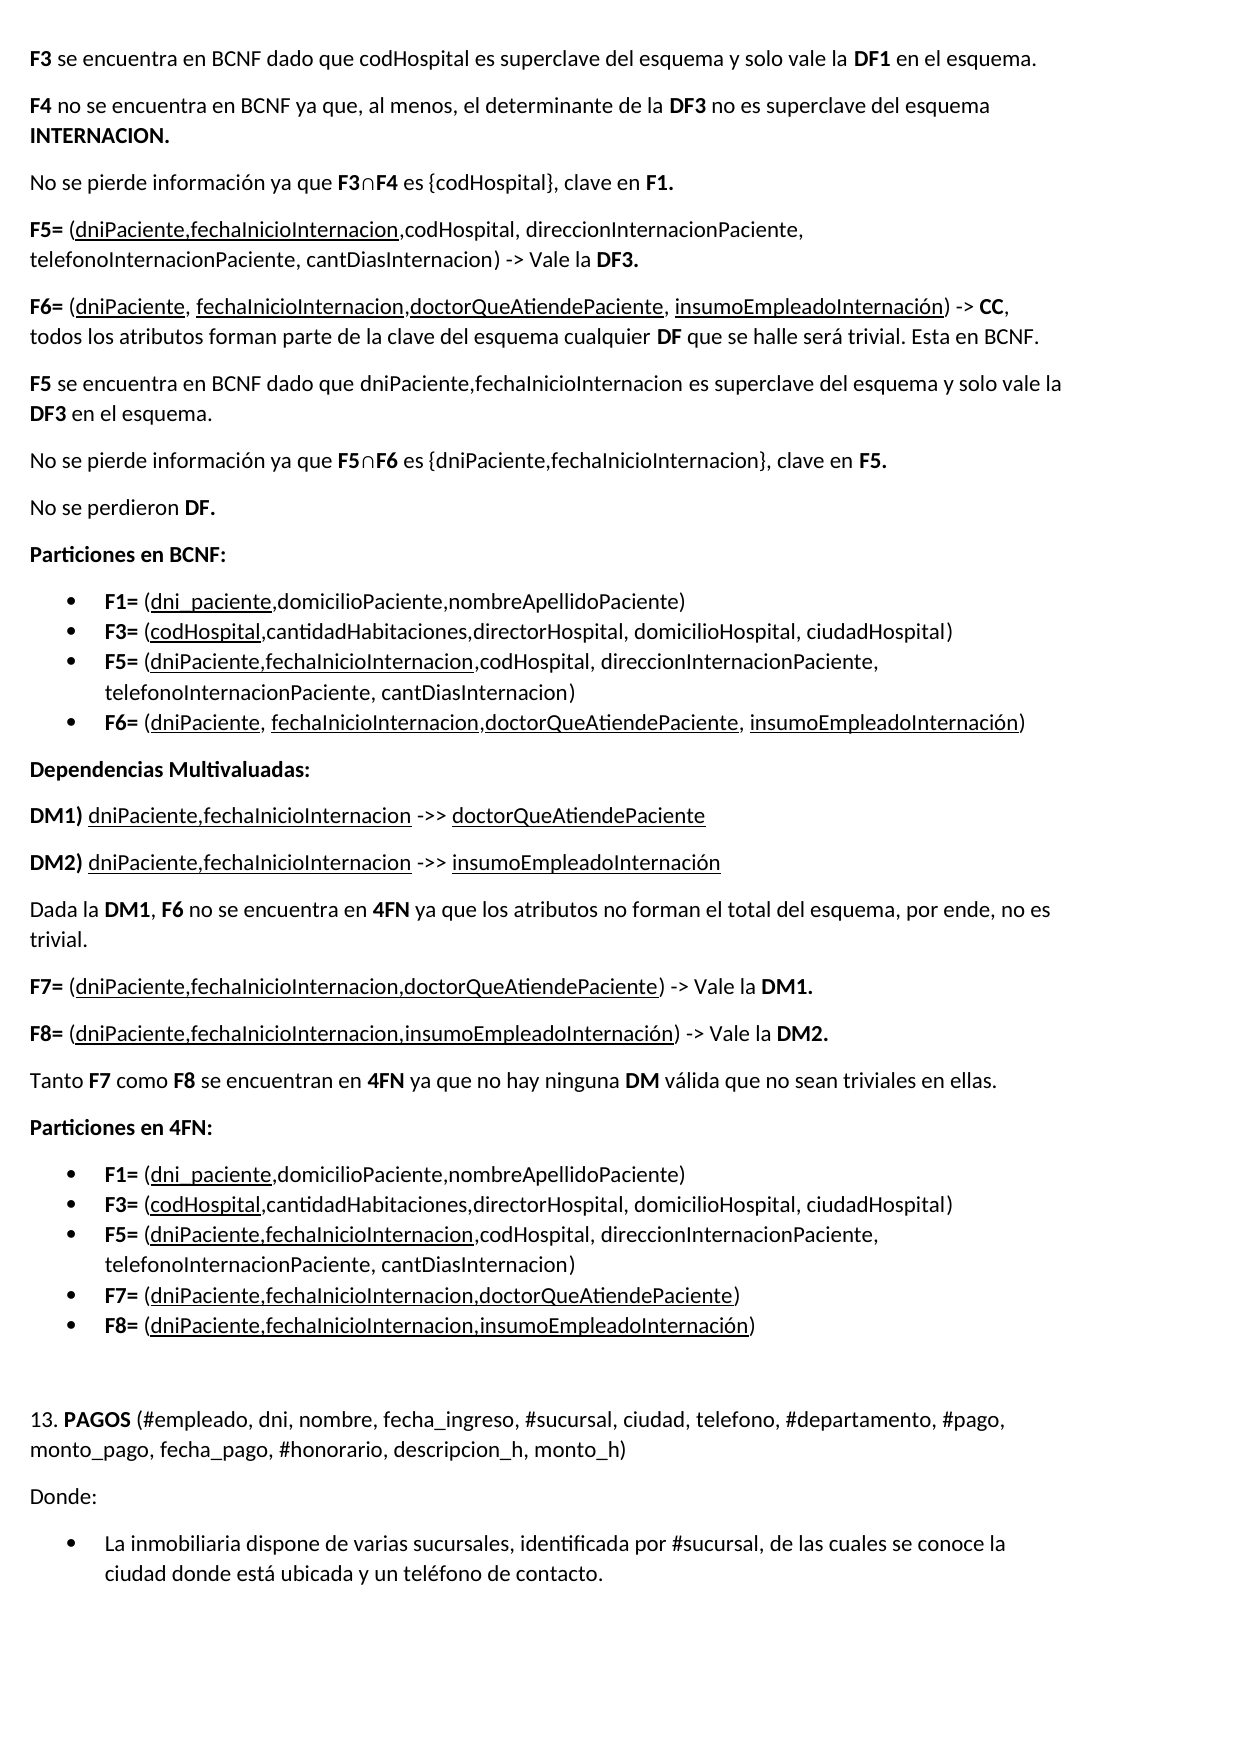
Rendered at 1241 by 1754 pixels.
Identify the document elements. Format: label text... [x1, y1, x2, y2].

list F1= (dni_paciente,domicilioPaciente,nombreApellidoPaciente) [67, 1160, 1063, 1188]
list F6= (dniPaciente, fechaInicioInternacion,doctorQueAtiendePaciente, insumoEmpleadoInternación) [67, 708, 1063, 736]
text No se perdieron DF. [29, 493, 1063, 521]
text Dependencias Multivaluadas: [29, 755, 1063, 783]
text F7= (dniPaciente,fechaInicioInternacion,doctorQueAtiendePaciente) -> Vale la DM1. [29, 972, 1063, 1001]
text Particiones en BCNF: [29, 540, 1063, 568]
text F5= (dniPaciente,fechaInicioInternacion,codHospital, direccionInternacionPaciente, telefonoInternacionPaciente, cantDiasInternacion) -> Vale la DF3. [29, 215, 1063, 273]
text F6= (dniPaciente, fechaInicioInternacion,doctorQueAtiendePaciente, insumoEmpleadoInternación) -> CC, todos los atributos forman parte de la clave del esquema cualquier DF que se halle será trivial. Esta en BCNF. [29, 292, 1063, 351]
text Particiones en 4FN: [29, 1113, 1063, 1141]
text F3 se encuentra en BCNF dado que codHospital es superclave del esquema y solo vale la DF1 en el esquema. [29, 44, 1063, 72]
text 13. PAGOS (#empleado, dni, nombre, fecha_ingreso, #sucursal, ciudad, telefono, #departamento, #pago, monto_pago, fecha_pago, #honorario, descripcion_h, monto_h) [29, 1405, 1063, 1463]
text Tanto F7 como F8 se encuentran en 4FN ya que no hay ninguna DM válida que no sean triviales en ellas. [29, 1066, 1063, 1094]
list F7= (dniPaciente,fechaInicioInternacion,doctorQueAtiendePaciente) [67, 1281, 1063, 1309]
list F5= (dniPaciente,fechaInicioInternacion,codHospital, direccionInternacionPaciente, telefonoInternacionPaciente, cantDiasInternacion) [67, 1220, 1063, 1279]
list F3= (codHospital,cantidadHabitaciones,directorHospital, domicilioHospital, ciudadHospital) [67, 1190, 1063, 1218]
list F5= (dniPaciente,fechaInicioInternacion,codHospital, direccionInternacionPaciente, telefonoInternacionPaciente, cantDiasInternacion) [67, 647, 1063, 706]
text No se pierde información ya que F5∩F6 es {dniPaciente,fechaInicioInternacion}, clave en F5. [29, 446, 1063, 474]
list La inmobiliaria dispone de varias sucursales, identificada por #sucursal, de las cuales se conoce la ciudad donde está ubicada y un teléfono de contacto. [67, 1529, 1063, 1587]
list F3= (codHospital,cantidadHabitaciones,directorHospital, domicilioHospital, ciudadHospital) [67, 617, 1063, 645]
text Donde: [29, 1482, 1063, 1510]
list F1= (dni_paciente,domicilioPaciente,nombreApellidoPaciente) [67, 587, 1063, 615]
text No se pierde información ya que F3∩F4 es {codHospital}, clave en F1. [29, 168, 1063, 196]
text F5 se encuentra en BCNF dado que dniPaciente,fechaInicioInternacion es superclave del esquema y solo vale la DF3 en el esquema. [29, 369, 1063, 428]
text DM2) dniPaciente,fechaInicioInternacion ->> insumoEmpleadoInternación [29, 848, 1063, 877]
text F4 no se encuentra en BCNF ya que, al menos, el determinante de la DF3 no es superclave del esquema INTERNACION. [29, 91, 1063, 149]
list F8= (dniPaciente,fechaInicioInternacion,insumoEmpleadoInternación) [67, 1311, 1063, 1339]
text DM1) dniPaciente,fechaInicioInternacion ->> doctorQueAtiendePaciente [29, 802, 1063, 830]
text Dada la DM1, F6 no se encuentra en 4FN ya que los atributos no forman el total del esquema, por ende, no es trivial. [29, 895, 1063, 954]
text F8= (dniPaciente,fechaInicioInternacion,insumoEmpleadoInternación) -> Vale la DM2. [29, 1019, 1063, 1047]
